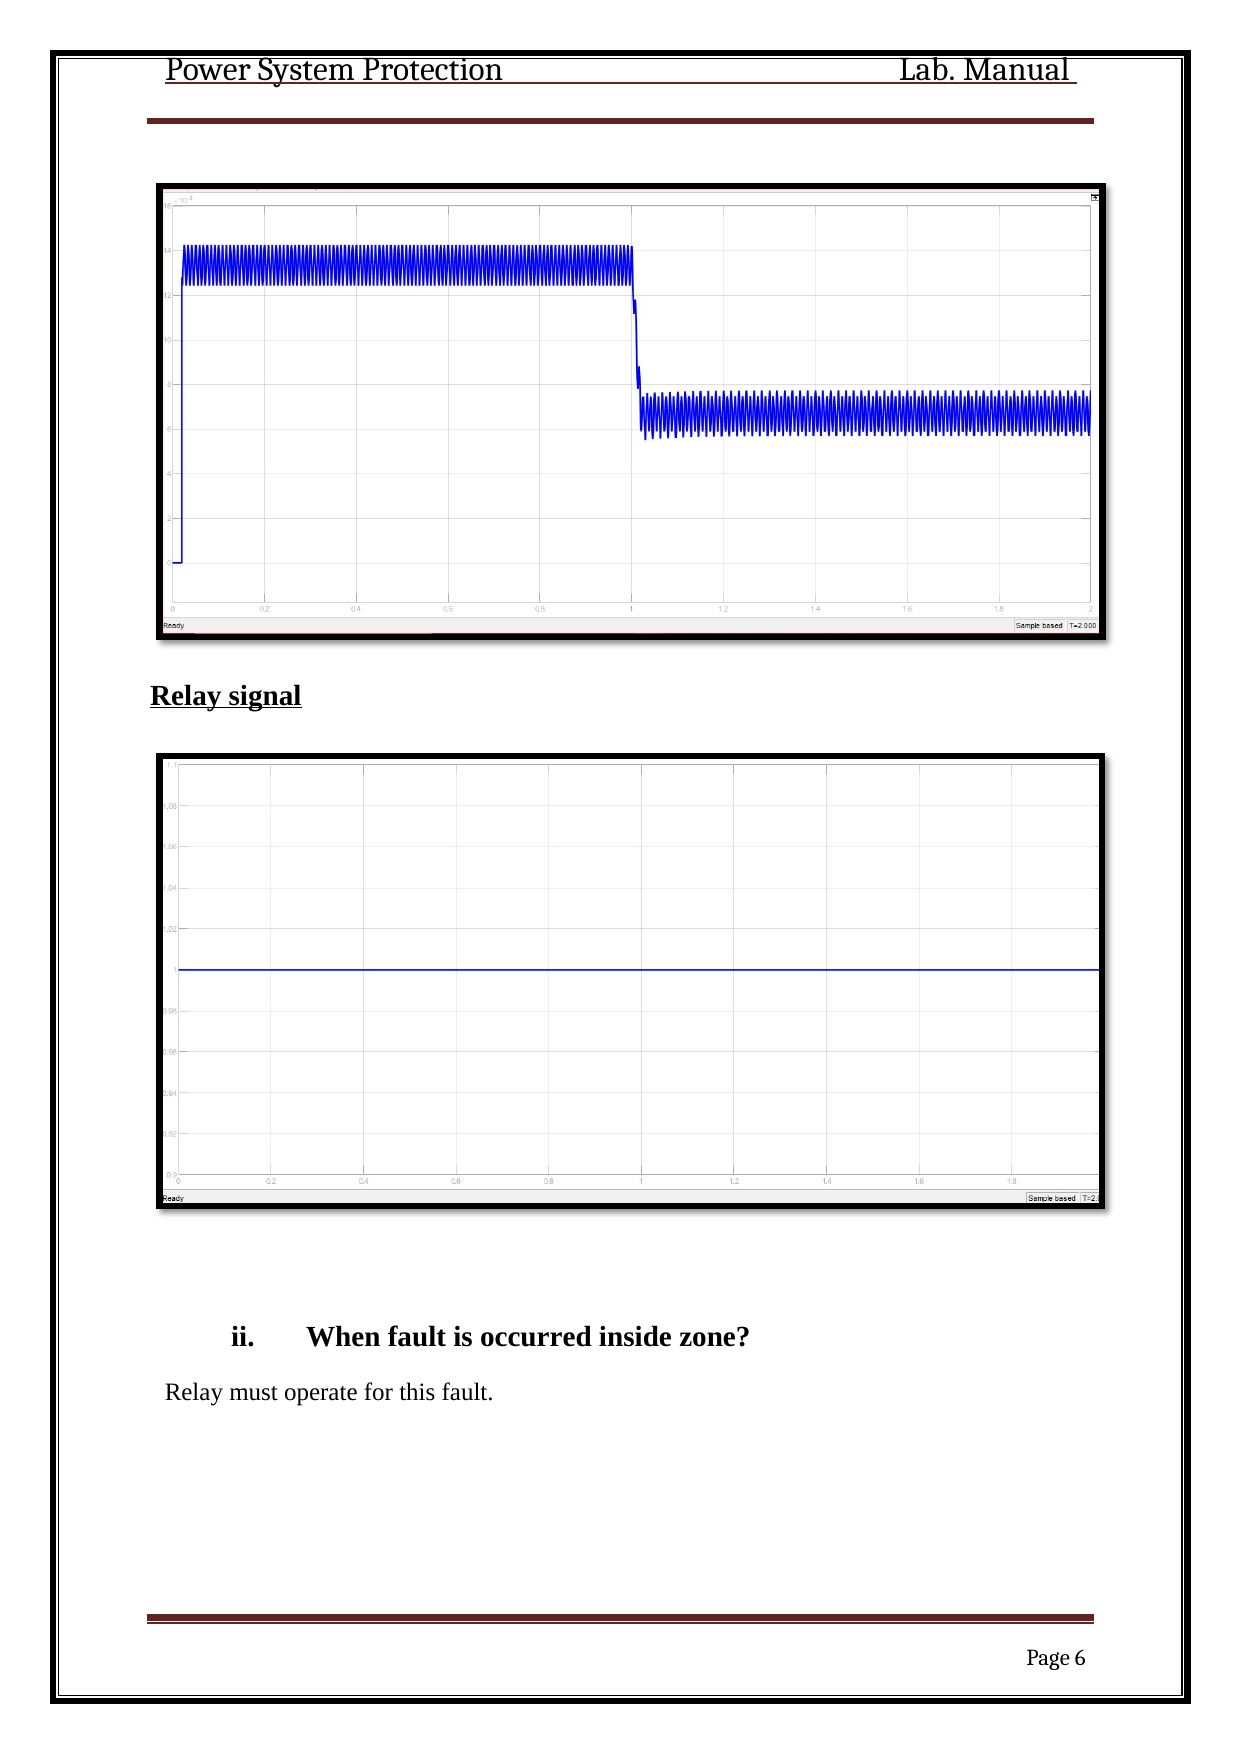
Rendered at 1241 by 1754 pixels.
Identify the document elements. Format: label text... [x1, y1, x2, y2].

picture [151, 749, 1118, 1222]
text Relay must operate for this fault. [150, 1377, 1165, 1406]
list When fault is occurred inside zone? [150, 1319, 751, 1352]
picture [151, 178, 1118, 653]
